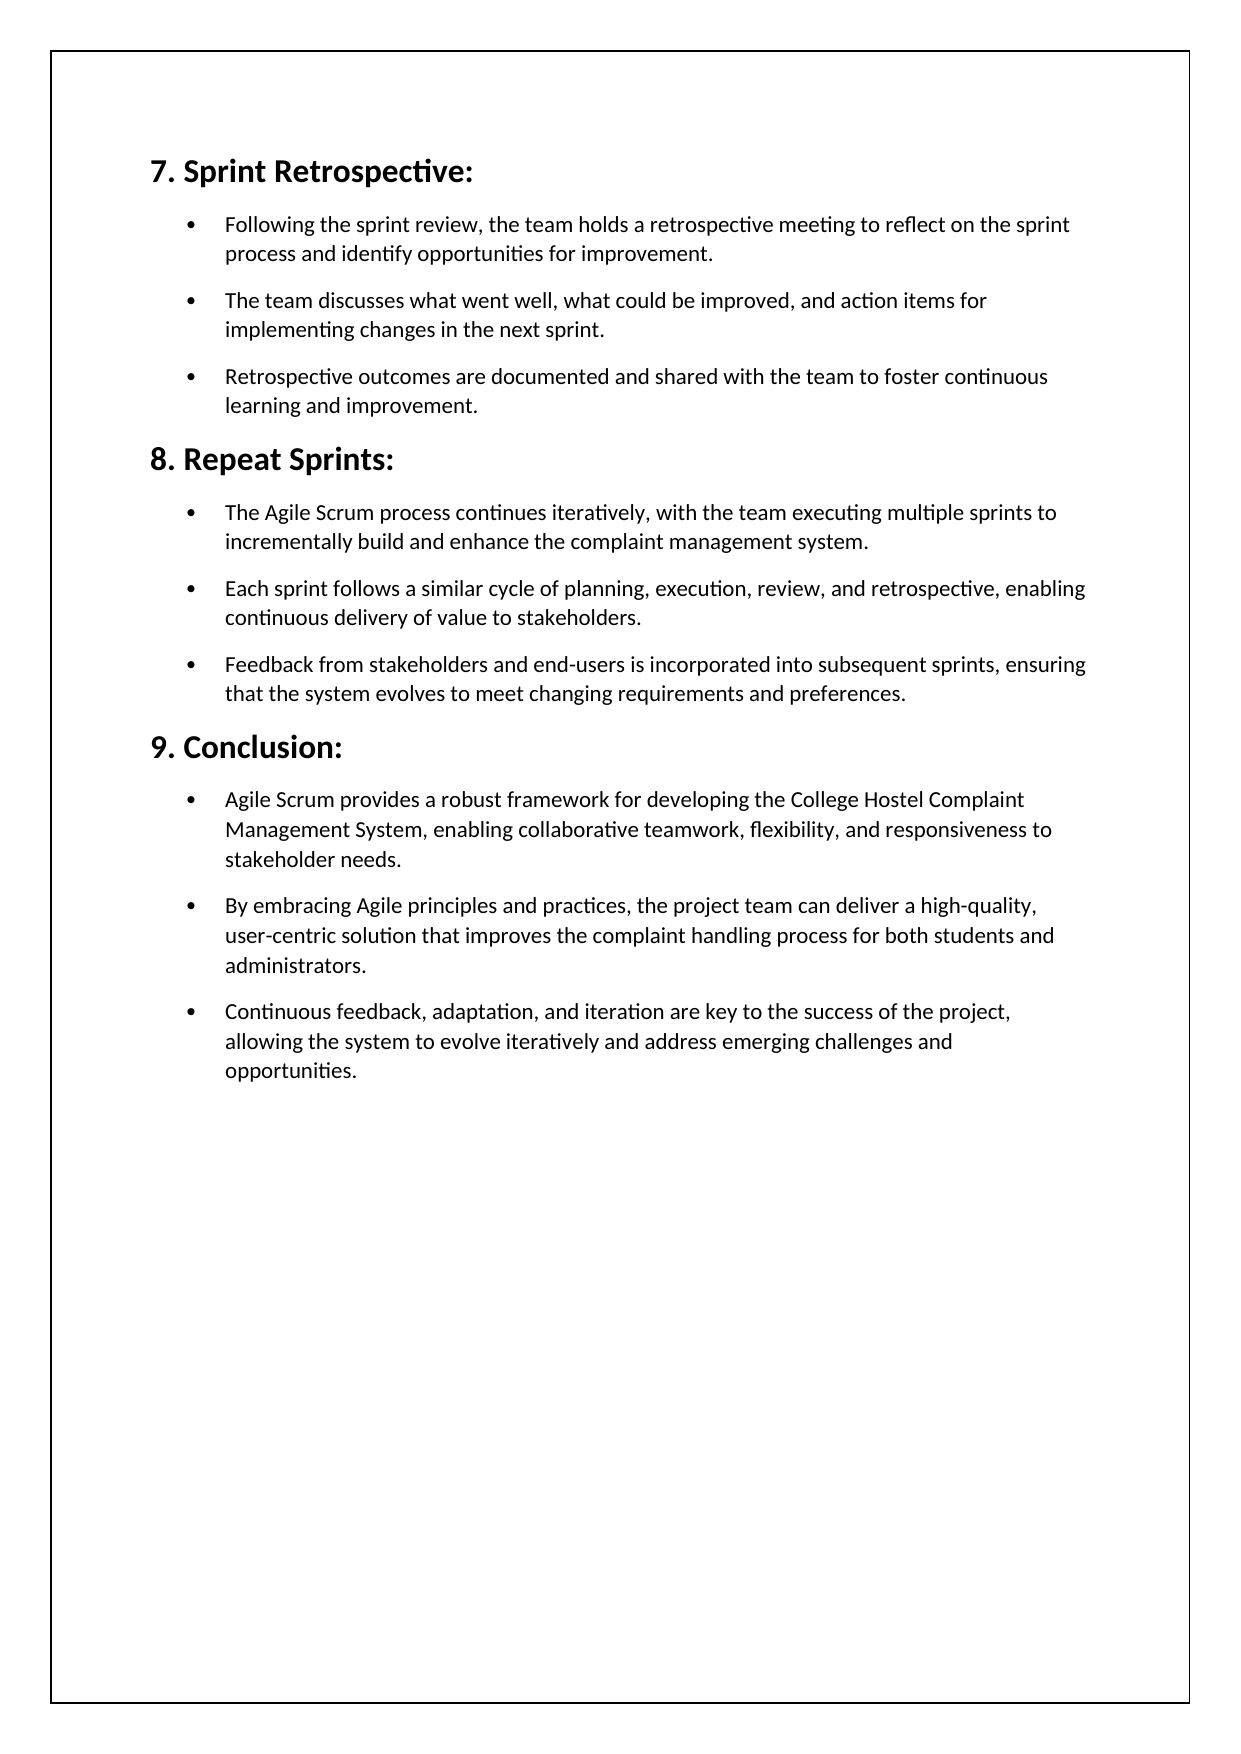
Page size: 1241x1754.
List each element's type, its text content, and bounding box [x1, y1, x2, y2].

list Following the sprint review, the team holds a retrospective meeting to reflect on the sprint process and identify opportunities for improvement. [187, 210, 1090, 267]
text 8. Repeat Sprints: [150, 438, 1090, 479]
list The Agile Scrum process continues iteratively, with the team executing multiple sprints to incrementally build and enhance the complaint management system. [187, 498, 1090, 555]
text 7. Sprint Retrospective: [150, 150, 1090, 191]
list Retrospective outcomes are documented and shared with the team to foster continuous learning and improvement. [187, 362, 1090, 419]
list By embracing Agile principles and practices, the project team can deliver a high-quality, user-centric solution that improves the complaint handling process for both students and administrators. [187, 891, 1090, 979]
list Each sprint follows a similar cycle of planning, execution, review, and retrospective, enabling continuous delivery of value to stakeholders. [187, 574, 1090, 631]
list Continuous feedback, adaptation, and iteration are key to the success of the project, allowing the system to evolve iteratively and address emerging challenges and opportunities. [187, 997, 1090, 1084]
list The team discusses what went well, what could be improved, and action items for implementing changes in the next sprint. [187, 286, 1090, 343]
text 9. Conclusion: [150, 726, 1090, 767]
list Feedback from stakeholders and end-users is incorporated into subsequent sprints, ensuring that the system evolves to meet changing requirements and preferences. [187, 650, 1090, 707]
list Agile Scrum provides a robust framework for developing the College Hostel Complaint Management System, enabling collaborative teamwork, flexibility, and responsiveness to stakeholder needs. [187, 786, 1090, 873]
